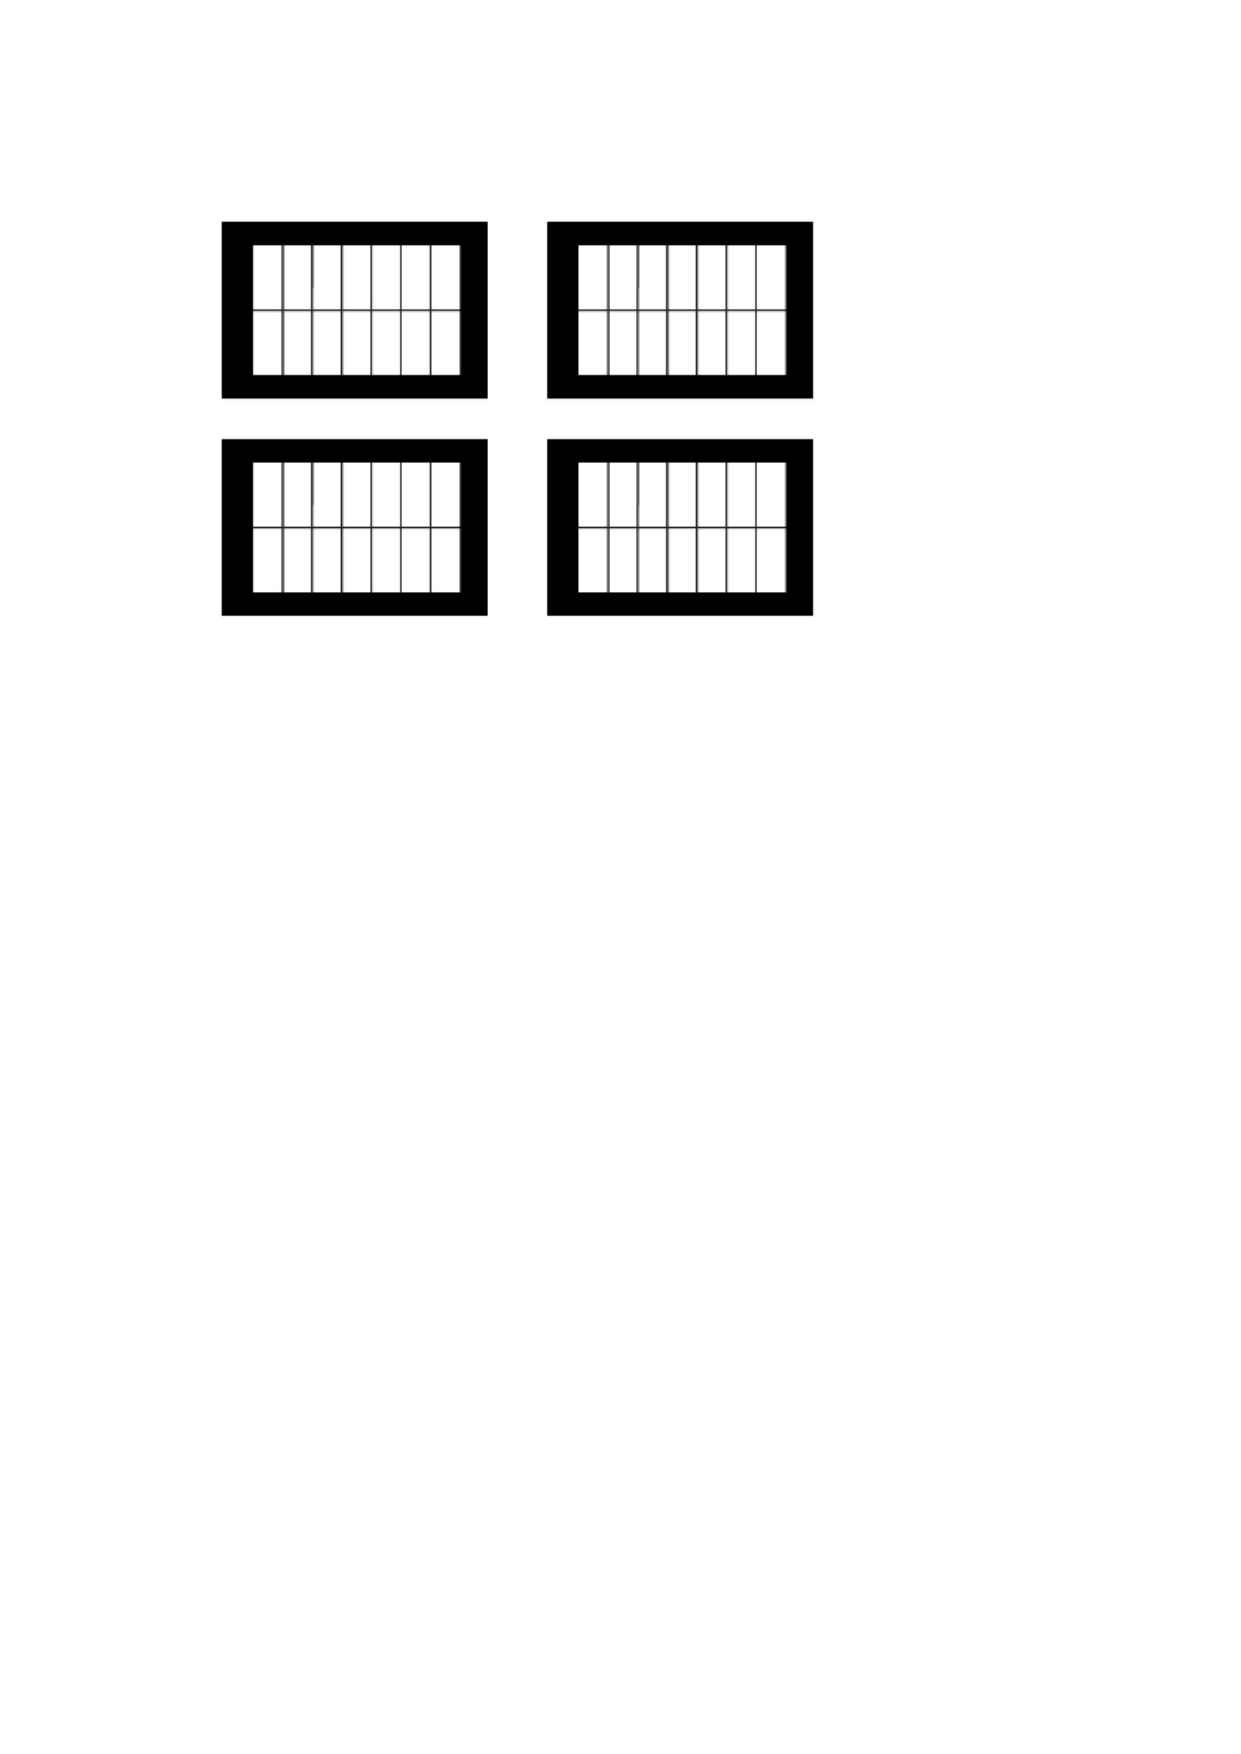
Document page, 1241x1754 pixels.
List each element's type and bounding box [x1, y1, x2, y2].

picture [147, 147, 1241, 1607]
